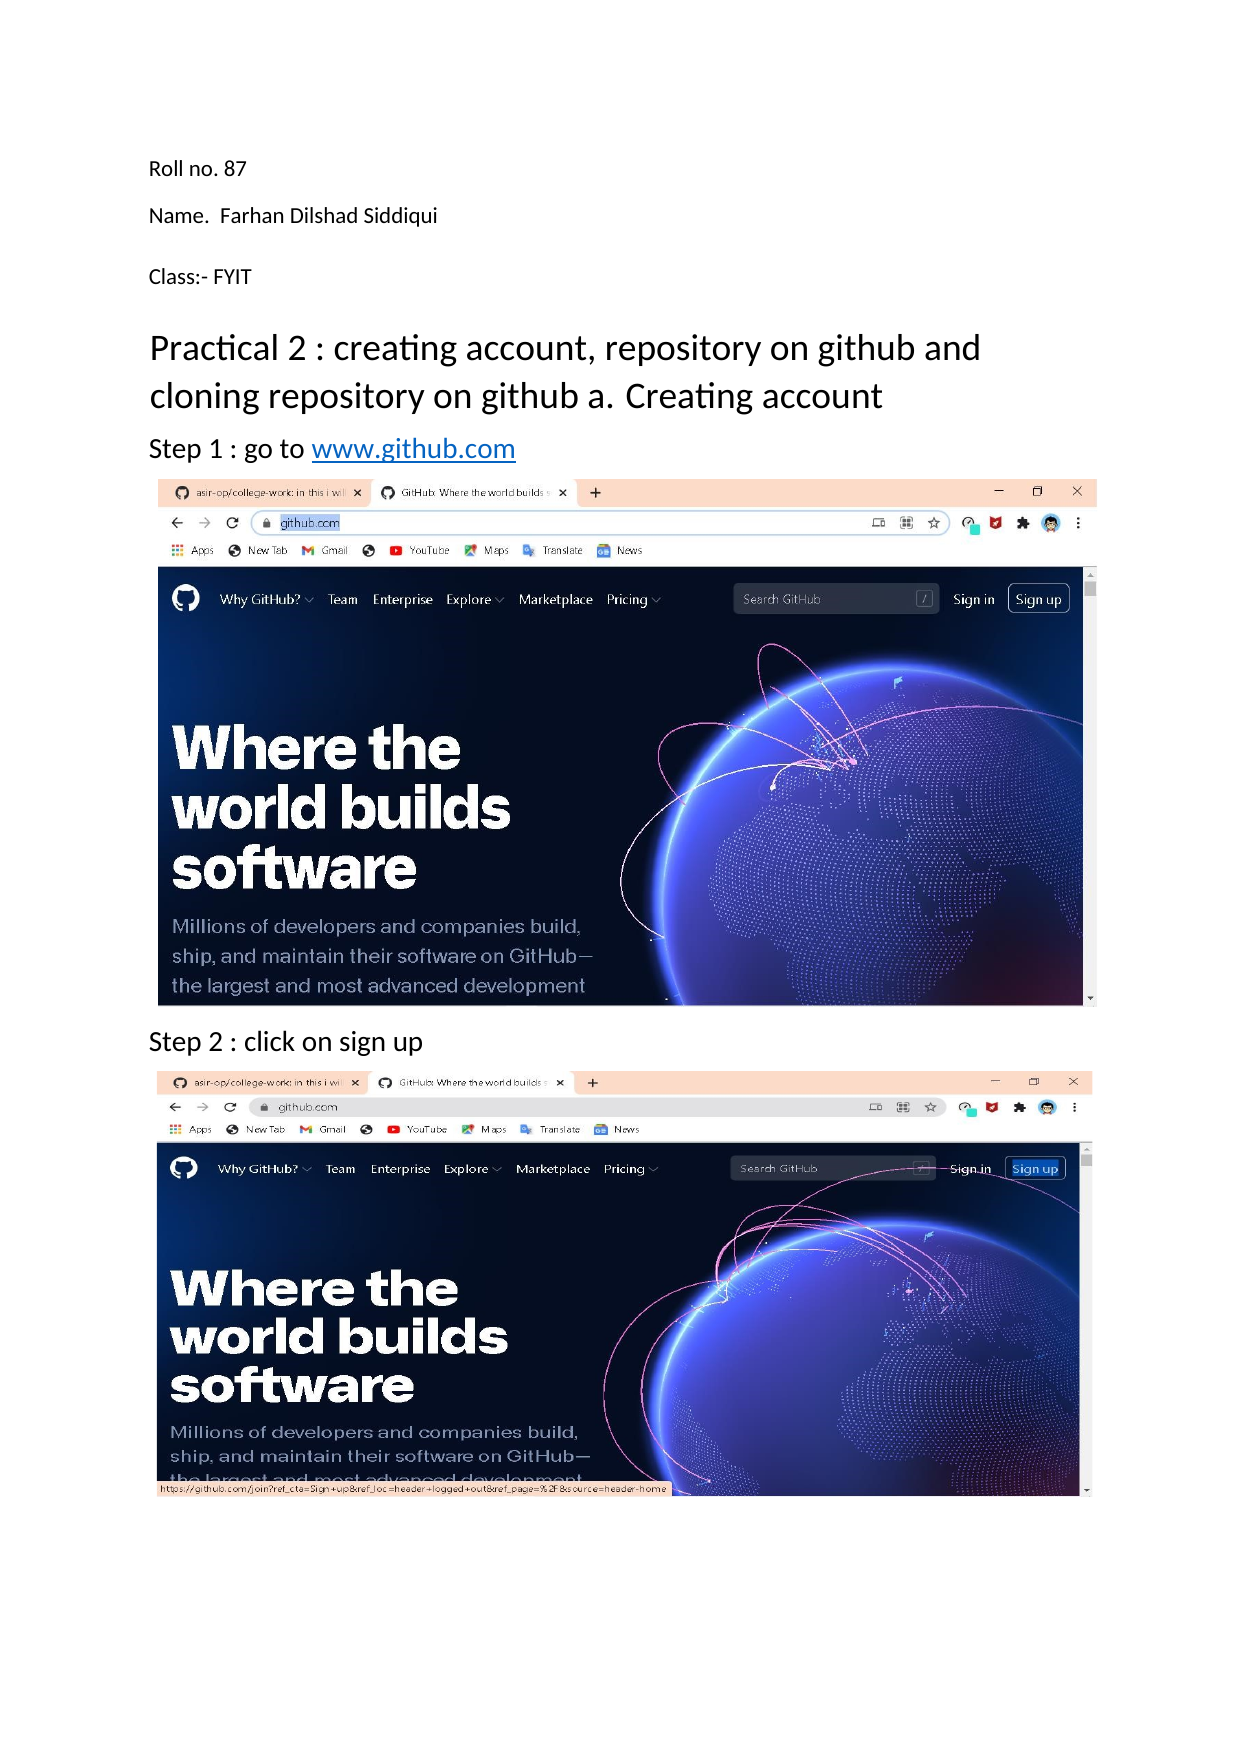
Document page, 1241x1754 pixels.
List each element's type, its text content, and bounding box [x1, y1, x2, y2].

picture [158, 479, 1098, 1012]
text Class:- FYIT [148, 262, 1099, 290]
text Step 2 : click on sign up [148, 1023, 1099, 1058]
text Step 1 : go to www.github.com [148, 430, 1099, 466]
picture [156, 1071, 1093, 1497]
subtitle Practical 2 : creating account, repository on github and cloning repository on github a. Creating account [149, 323, 1099, 418]
text Name. Farhan Dilshad Siddiqui [148, 201, 1099, 229]
text Roll no. 87 [148, 154, 1099, 182]
